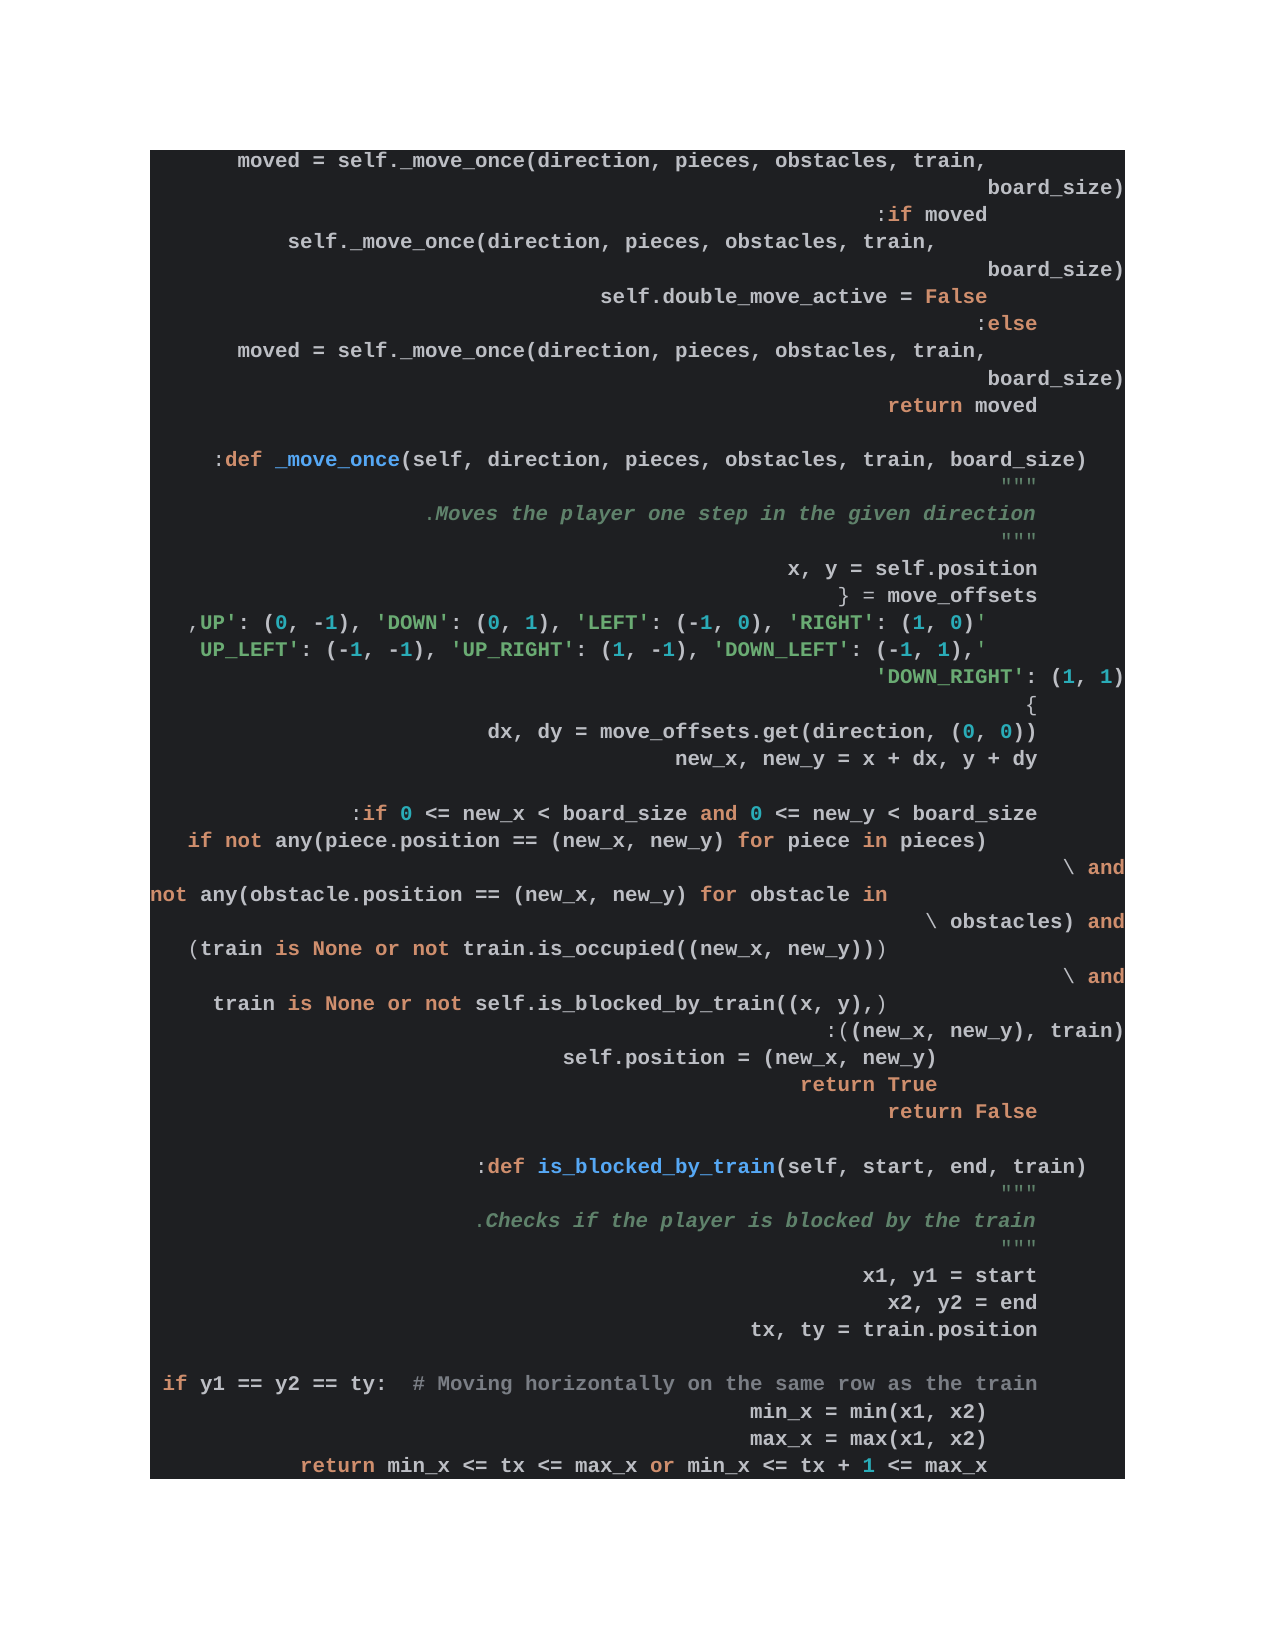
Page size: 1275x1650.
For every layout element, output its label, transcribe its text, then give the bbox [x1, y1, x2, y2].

text return False [150, 1102, 1125, 1125]
text (train is None or not self.is_blocked_by_train((x, y), (new_x, new_y), train)): [150, 993, 1125, 1044]
text def is_blocked_by_train(self, start, end, train): [150, 1156, 1125, 1179]
text not any(obstacle.position == (new_x, new_y) for obstacle in obstacles) and \ [150, 884, 1125, 935]
text self.double_move_active = False [150, 286, 1125, 309]
text x1, y1 = start [150, 1265, 1125, 1288]
text x2, y2 = end [150, 1292, 1125, 1316]
text moved = self._move_once(direction, pieces, obstacles, train, board_size) [150, 150, 1125, 201]
text """ [150, 1237, 1125, 1261]
text 'UP': (0, -1), 'DOWN': (0, 1), 'LEFT': (-1, 0), 'RIGHT': (1, 0), [150, 612, 1125, 636]
text if not any(piece.position == (new_x, new_y) for piece in pieces) and \ [150, 830, 1125, 881]
text return True [150, 1074, 1125, 1098]
text (train is None or not train.is_occupied((new_x, new_y))) and \ [150, 938, 1125, 989]
text new_x, new_y = x + dx, y + dy [150, 748, 1125, 772]
text min_x = min(x1, x2) [150, 1401, 1125, 1424]
text self.position = (new_x, new_y) [150, 1047, 1125, 1071]
text x, y = self.position [150, 558, 1125, 581]
text Moves the player one step in the given direction. [150, 503, 1125, 527]
text 'UP_LEFT': (-1, -1), 'UP_RIGHT': (1, -1), 'DOWN_LEFT': (-1, 1), 'DOWN_RIGHT': (1, 1) [150, 639, 1125, 690]
text """ [150, 1183, 1125, 1207]
text if y1 == y2 == ty: # Moving horizontally on the same row as the train [150, 1373, 1125, 1397]
text moved = self._move_once(direction, pieces, obstacles, train, board_size) [150, 340, 1125, 391]
text else: [150, 313, 1125, 337]
text return moved [150, 395, 1125, 418]
text """ [150, 531, 1125, 554]
text dx, dy = move_offsets.get(direction, (0, 0)) [150, 721, 1125, 744]
text Checks if the player is blocked by the train. [150, 1210, 1125, 1234]
text if moved: [150, 204, 1125, 228]
text tx, ty = train.position [150, 1319, 1125, 1343]
text max_x = max(x1, x2) [150, 1428, 1125, 1451]
text } [150, 694, 1125, 717]
text return min_x <= tx <= max_x or min_x <= tx + 1 <= max_x [150, 1455, 1125, 1479]
text if 0 <= new_x < board_size and 0 <= new_y < board_size: [150, 802, 1125, 826]
text self._move_once(direction, pieces, obstacles, train, board_size) [150, 232, 1125, 282]
text def _move_once(self, direction, pieces, obstacles, train, board_size): [150, 449, 1125, 473]
text """ [150, 476, 1125, 500]
text move_offsets = { [150, 585, 1125, 609]
